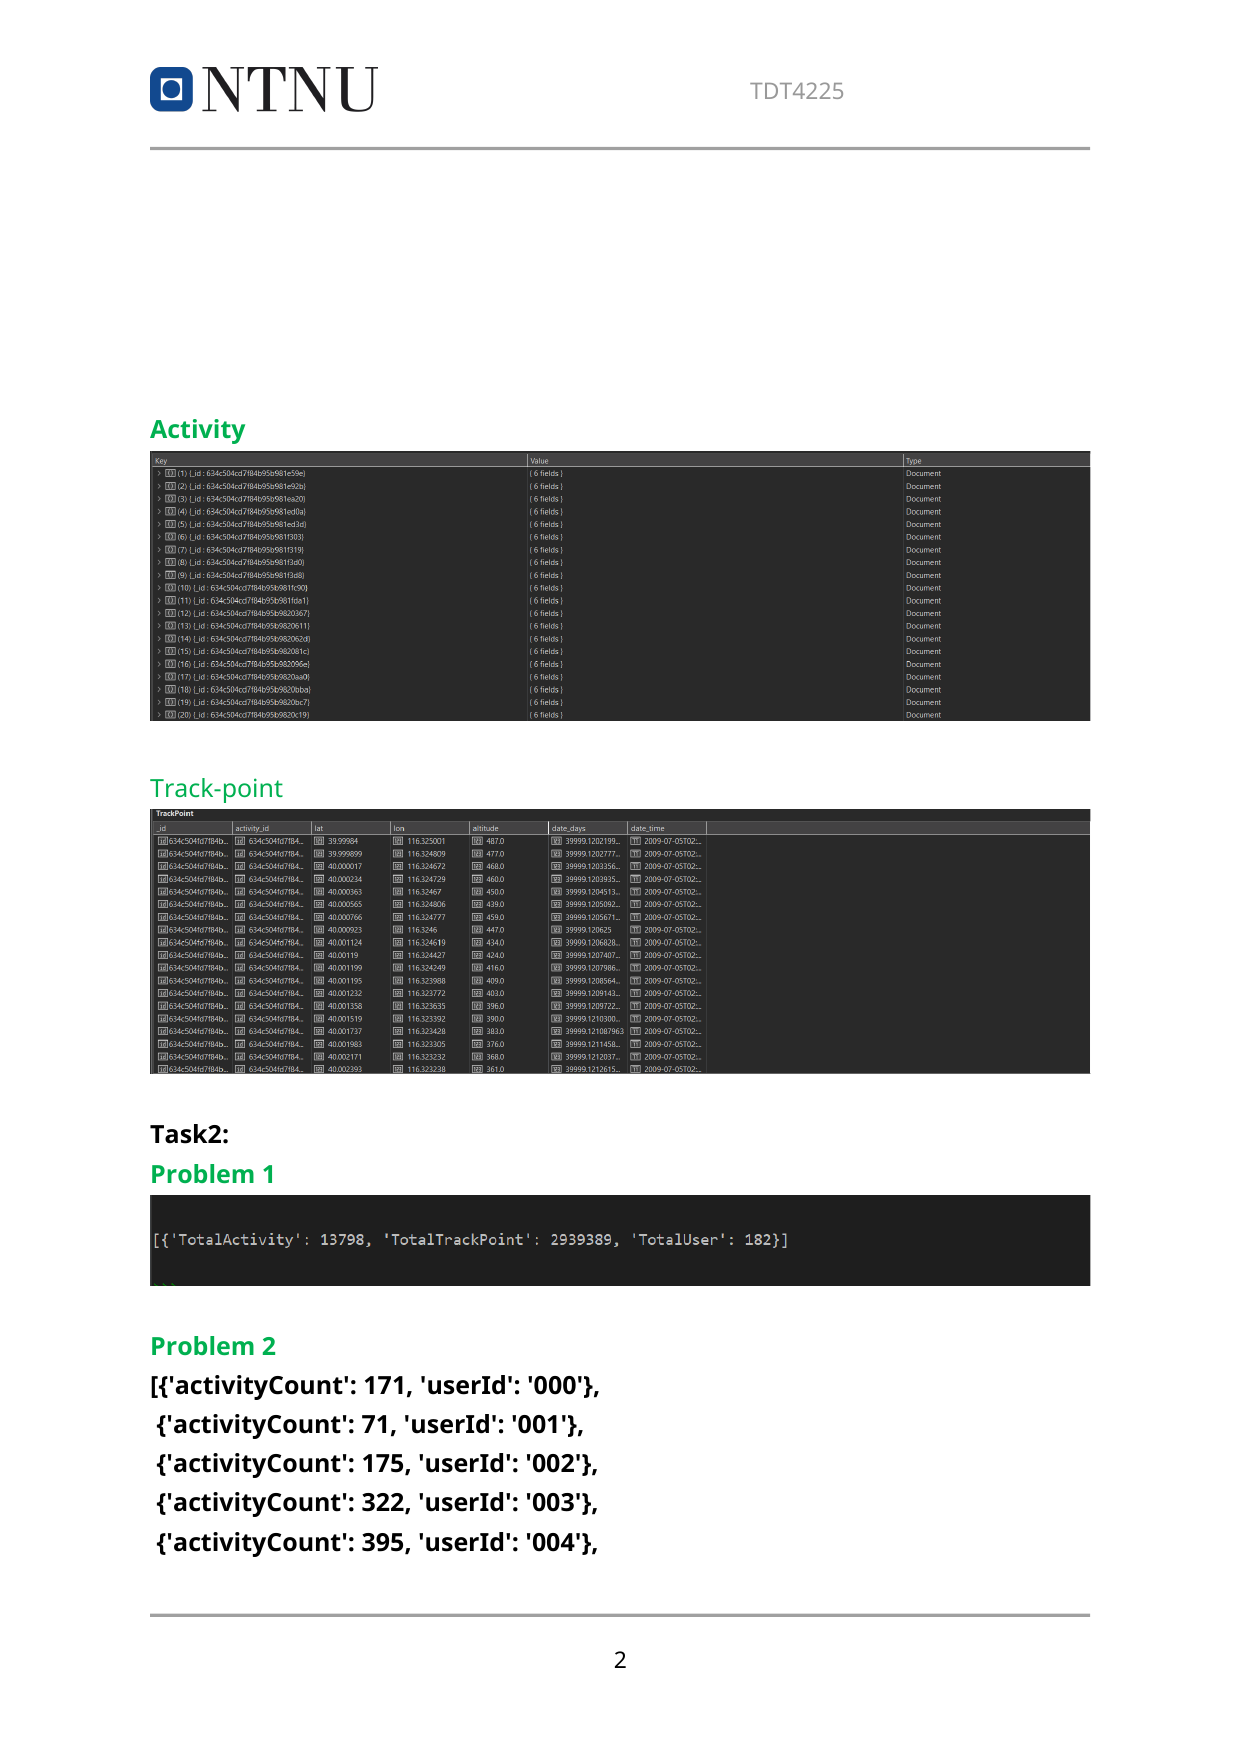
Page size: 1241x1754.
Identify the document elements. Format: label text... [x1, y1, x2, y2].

text Track-point [150, 770, 1090, 804]
text Problem 2 [150, 1328, 1090, 1362]
text {'activityCount': 71, 'userId': '001'}, [150, 1407, 1090, 1441]
picture [150, 451, 1091, 721]
text Activity [150, 412, 1090, 446]
text Problem 1 [150, 1156, 1090, 1190]
text Task2: [150, 1117, 1090, 1151]
picture [150, 1195, 1091, 1286]
text {'activityCount': 322, 'userId': '003'}, [150, 1485, 1090, 1519]
text [{'activityCount': 171, 'userId': '000'}, [150, 1368, 1090, 1402]
picture [150, 809, 1091, 1074]
picture [150, 67, 378, 112]
text {'activityCount': 395, 'userId': '004'}, [150, 1524, 1090, 1558]
text {'activityCount': 175, 'userId': '002'}, [150, 1446, 1090, 1480]
